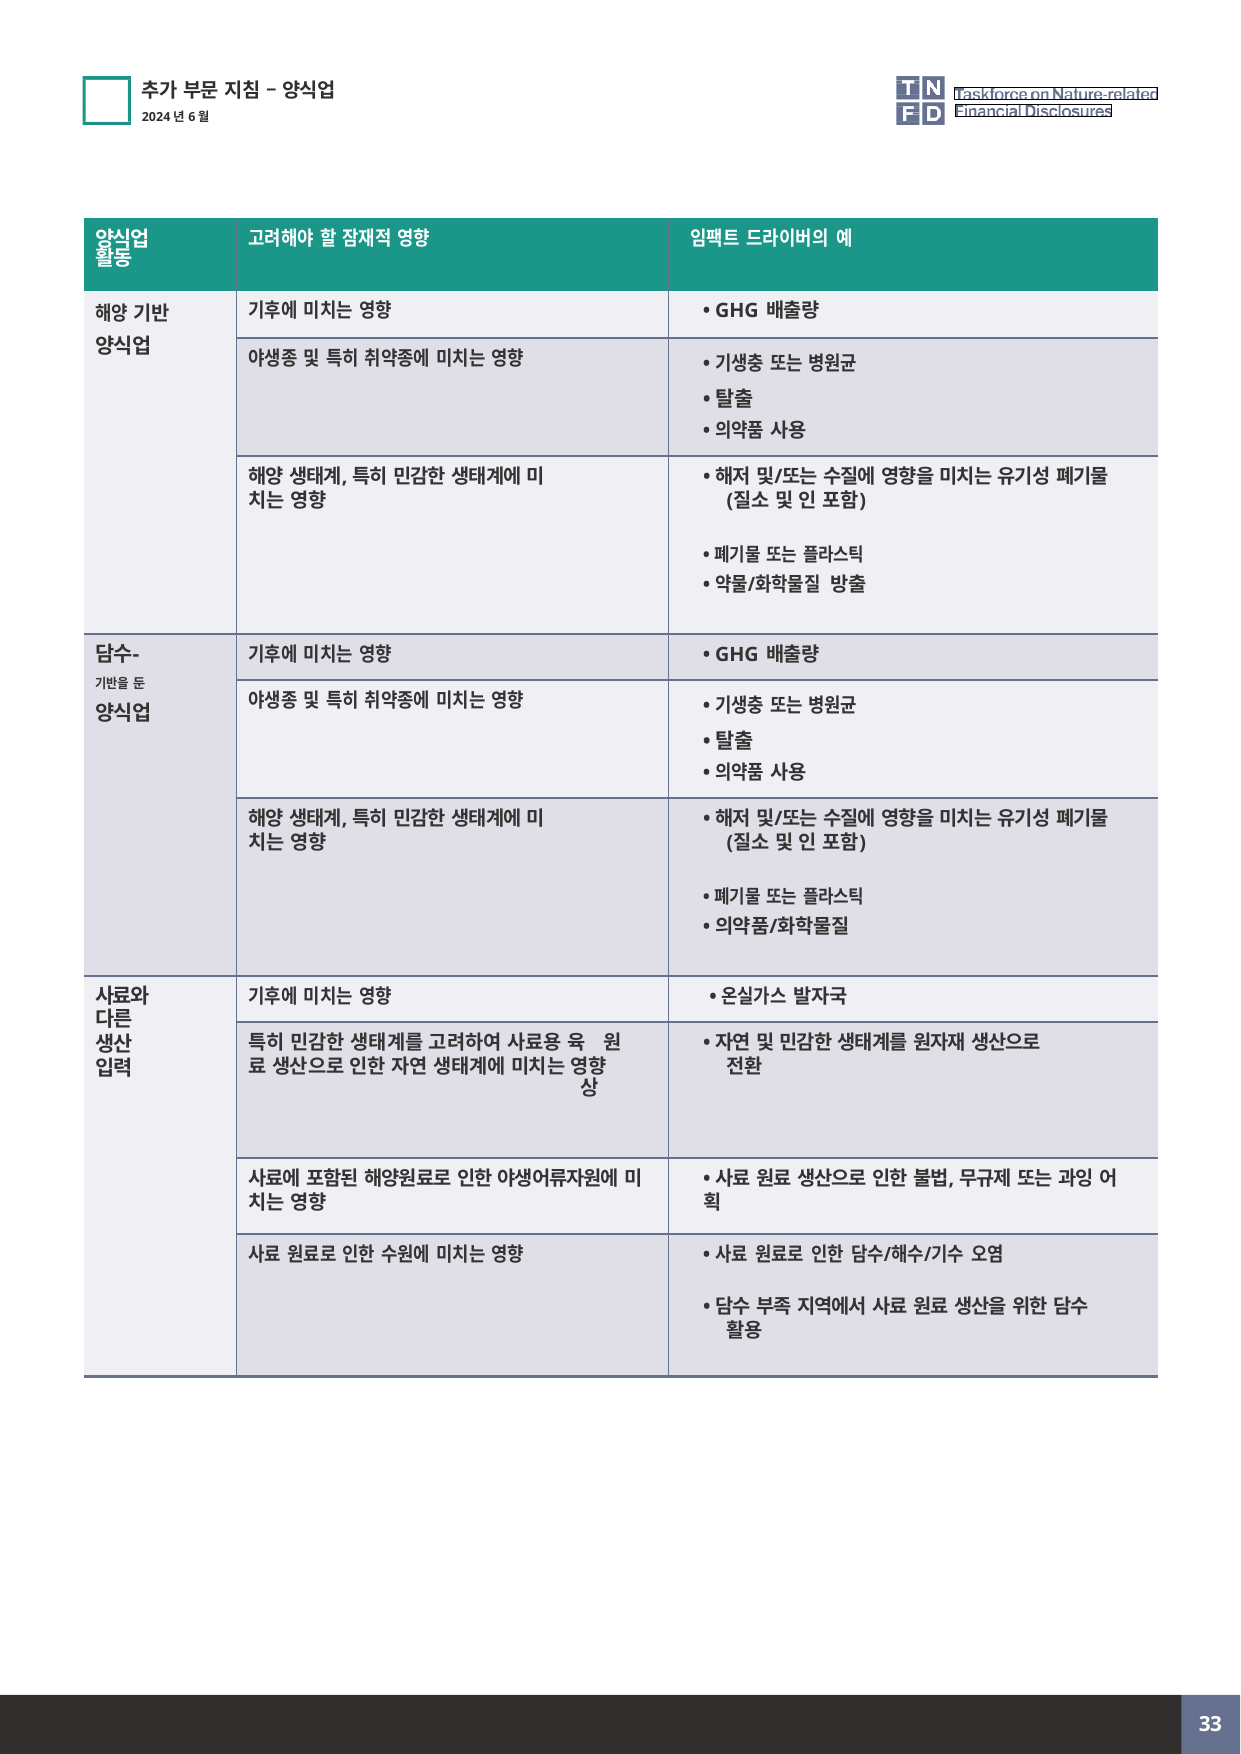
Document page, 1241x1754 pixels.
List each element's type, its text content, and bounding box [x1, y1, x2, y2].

table_cell 사료 원료 생산으로 인한 불법, 무규제 또는 과잉 어 획 [669, 1159, 1158, 1233]
table_cell 온실가스 발자국 [669, 977, 1158, 1021]
table_cell 해양 기반 양식업 [84, 291, 236, 633]
text 추가 부문 지침 ‒ 양식업 [142, 69, 1169, 104]
table_cell 기후에 미치는 영향 [237, 635, 668, 679]
table_cell 자연 및 민감한 생태계를 원자재 생산으로 전환 [669, 1023, 1158, 1157]
table_header 임팩트 드라이버의 예 [669, 218, 1158, 291]
table_cell 사료에 포함된 해양원료로 인한 야생어류자원에 미 치는 영향 [237, 1159, 668, 1233]
table_cell 사료와 다른 생산 입력 [84, 977, 236, 1375]
table_cell 해양 생태계, 특히 민감한 생태계에 미 치는 영향 [237, 799, 668, 975]
picture [896, 76, 945, 125]
table_cell 기후에 미치는 영향 [237, 291, 668, 337]
picture [580, 1077, 598, 1097]
table_cell 해양 생태계, 특히 민감한 생태계에 미 치는 영향 [237, 457, 668, 633]
table_header 양식업 활동 [84, 218, 236, 291]
table_cell 해저 및/또는 수질에 영향을 미치는 유기성 폐기물 (질소 및 인 포함) 폐기물 또는 플라스틱 약물/화학물질 방출 [669, 457, 1158, 633]
table_cell 담수- 기반을 둔 양식업 [84, 635, 236, 975]
table_cell 기후에 미치는 영향 [237, 977, 668, 1021]
table_cell 사료 원료로 인한 담수/해수/기수 오염 담수 부족 지역에서 사료 원료 생산을 위한 담수 활용 [669, 1235, 1158, 1375]
table_cell GHG 배출량 [669, 635, 1158, 679]
table_cell 사료 원료로 인한 수원에 미치는 영향 [237, 1235, 668, 1375]
table_header 고려해야 할 잠재적 영향 [237, 218, 668, 291]
table_cell 야생종 및 특히 취약종에 미치는 영향 [237, 339, 668, 455]
picture [82, 76, 131, 125]
table_cell 특히 민감한 생태계를 고려하여 사료용 육 원 료 생산으로 인한 자연 생태계에 미치는 영향 [237, 1023, 668, 1157]
table_cell 기생충 또는 병원균 탈출 의약품 사용 [669, 339, 1158, 455]
table_cell 해저 및/또는 수질에 영향을 미치는 유기성 폐기물 (질소 및 인 포함) 폐기물 또는 플라스틱 의약품/화학물질 [669, 799, 1158, 975]
text 2024년 6월 [142, 104, 1169, 126]
table_cell 야생종 및 특히 취약종에 미치는 영향 [237, 681, 668, 797]
table_cell 기생충 또는 병원균 탈출 의약품 사용 [669, 681, 1158, 797]
table_cell GHG 배출량 [669, 291, 1158, 337]
